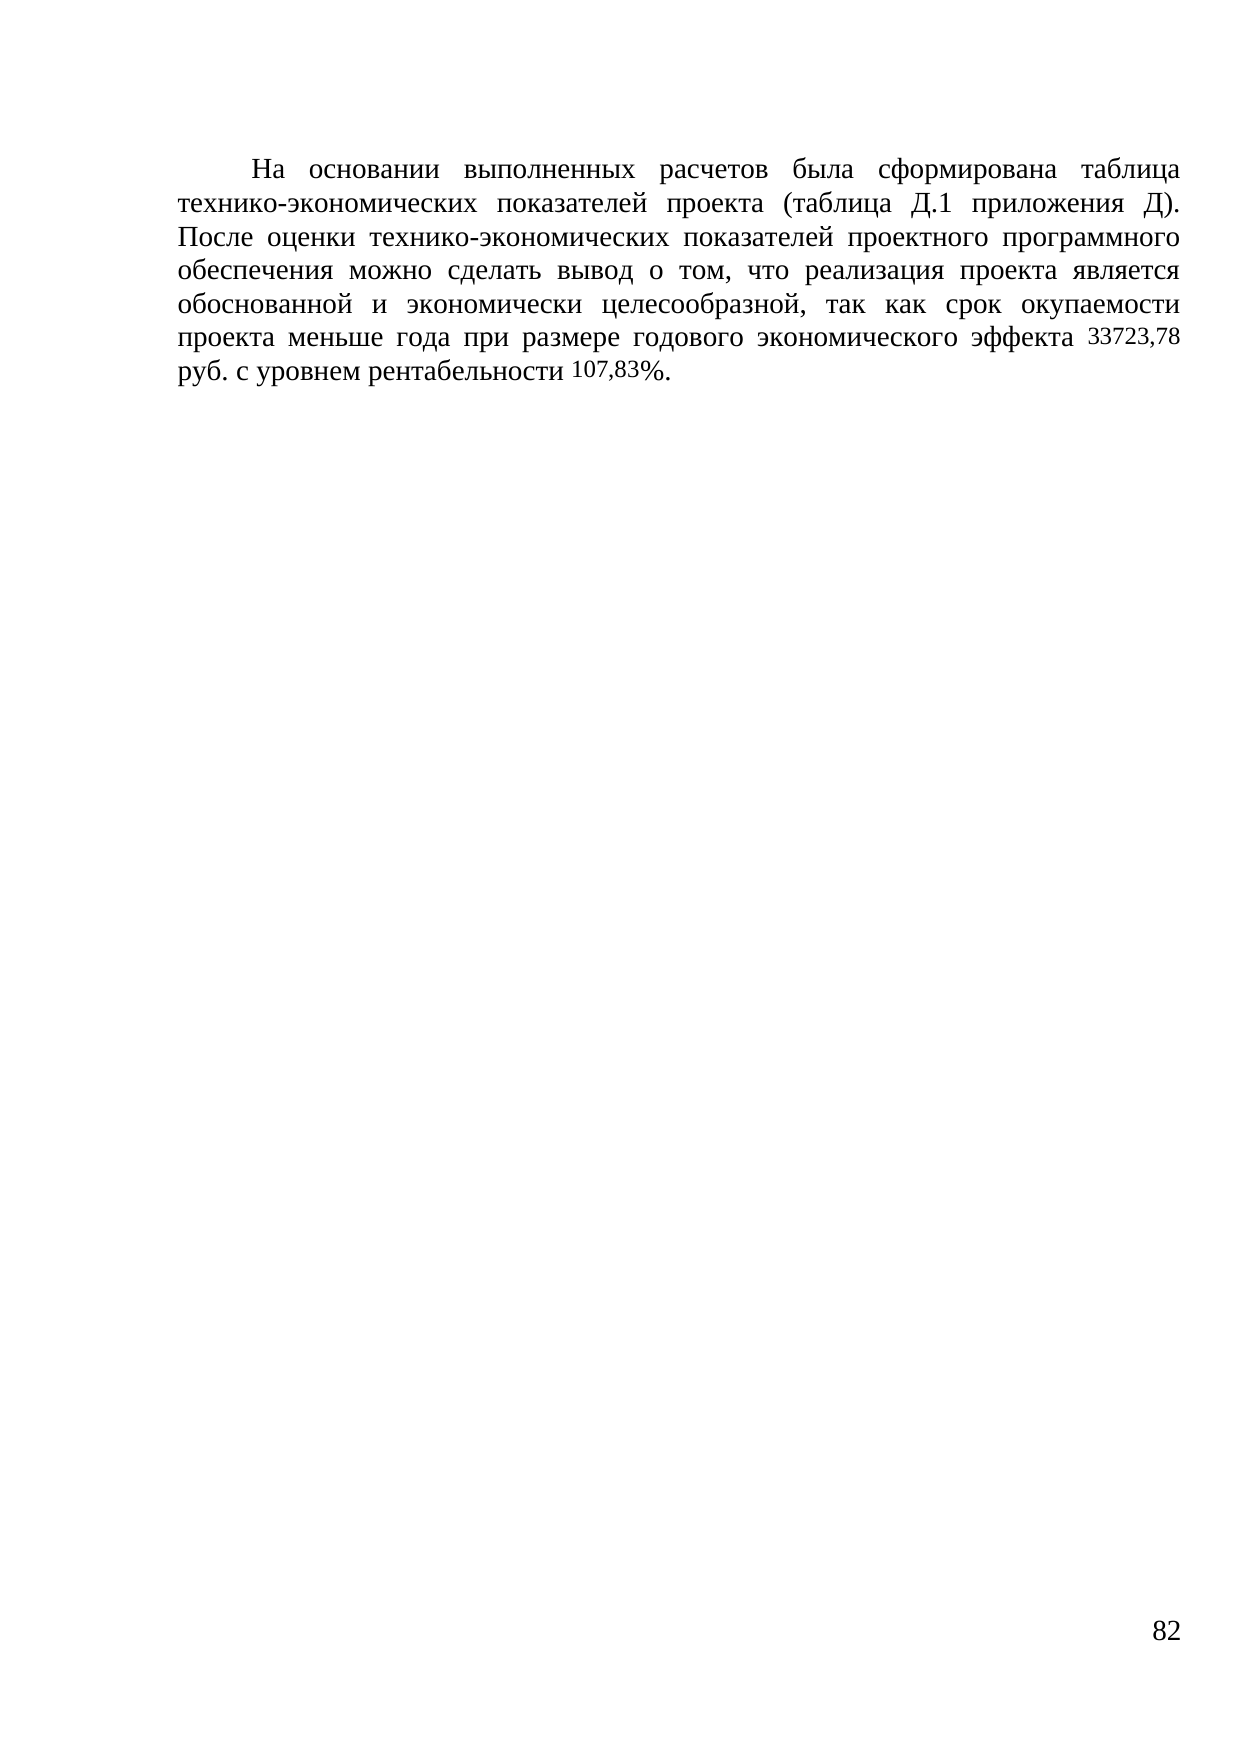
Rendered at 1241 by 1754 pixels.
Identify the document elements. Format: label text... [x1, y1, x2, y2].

text На основании выполненных расчетов была сформирована таблица технико-экономических показателей проекта (таблица Д.1 приложения Д). После оценки технико-экономических показателей проектного программного обеспечения можно сделать вывод о том, что реализация проекта является обоснованной и экономически целесообразной, так как срок окупаемости проекта меньше года при размере годового экономического эффекта руб. с уровнем рентабельности %. [177, 152, 1181, 386]
